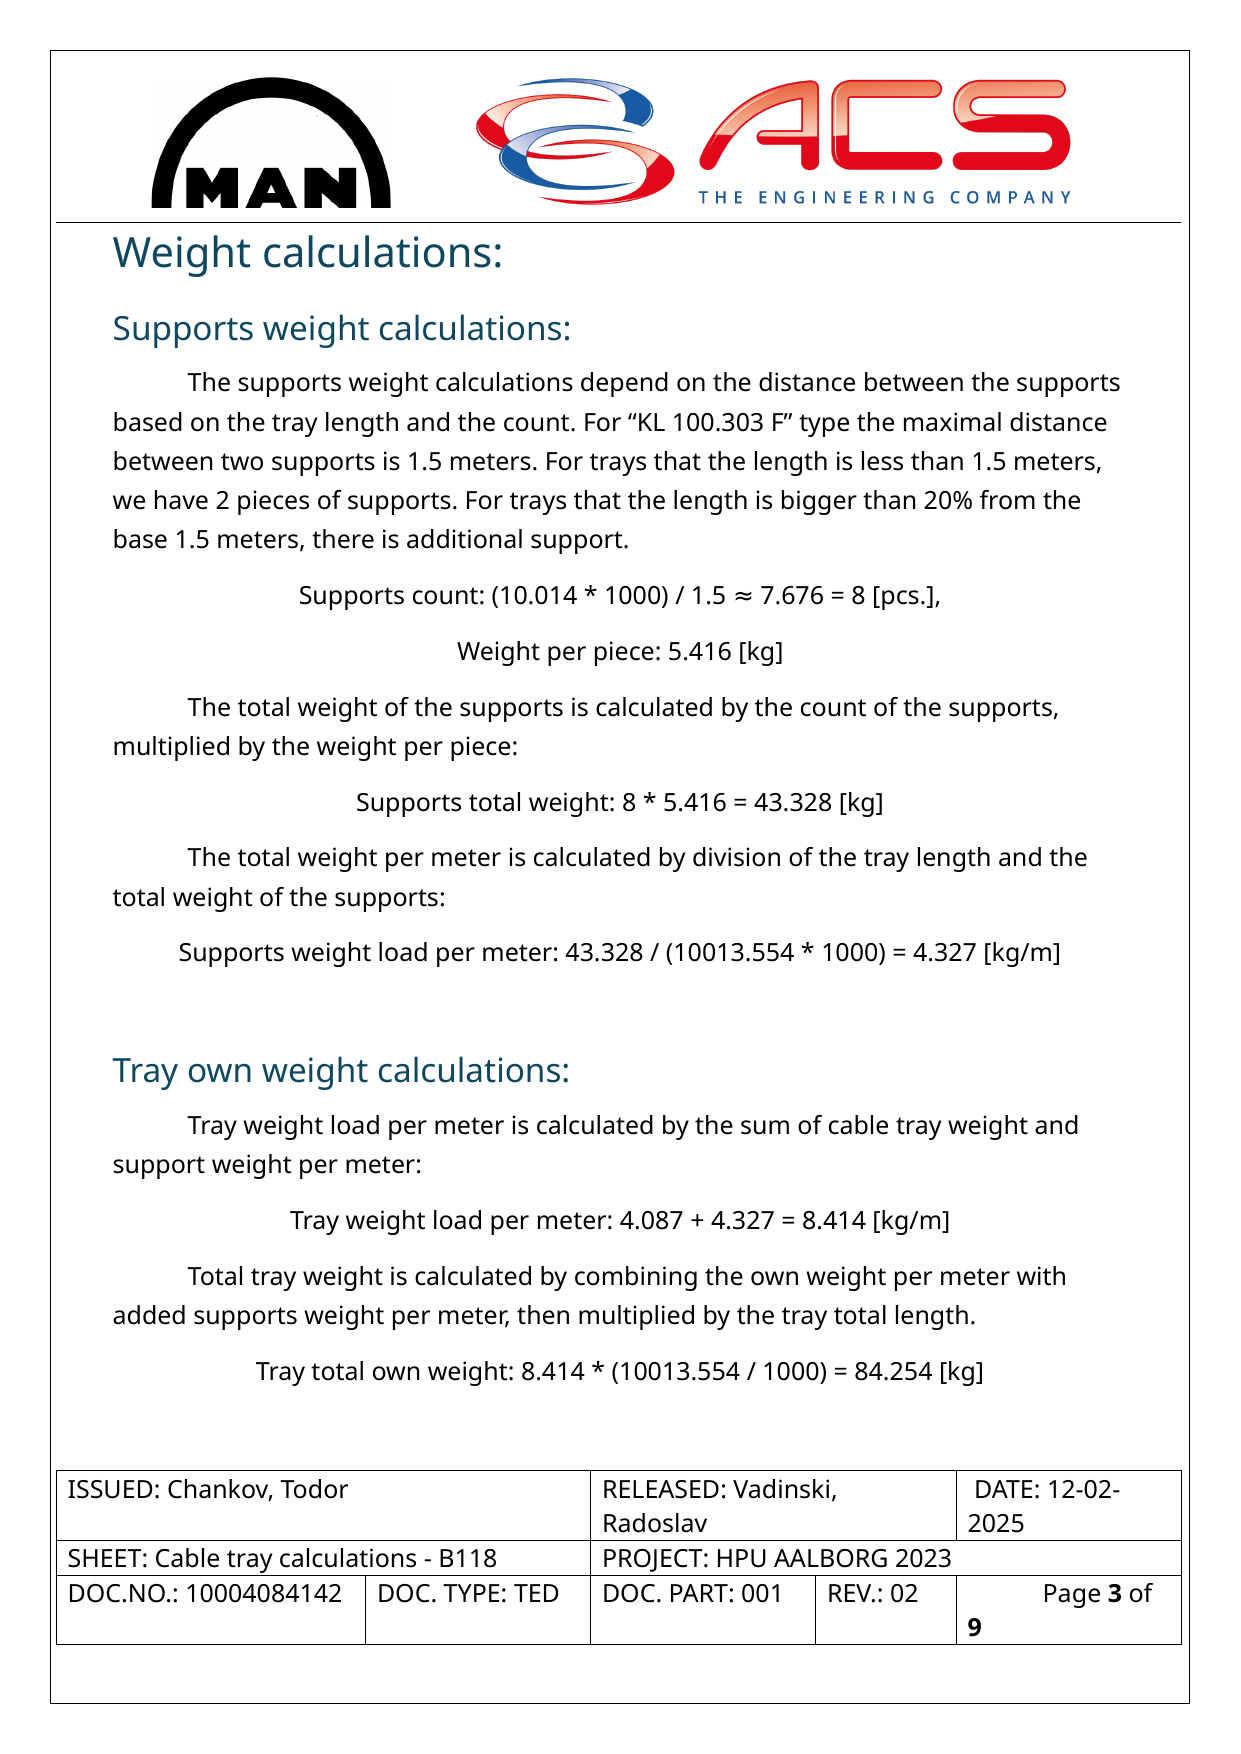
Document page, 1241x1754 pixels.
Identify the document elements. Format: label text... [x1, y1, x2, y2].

subtitle Tray own weight calculations: [112, 1047, 1128, 1092]
text Tray weight load per meter is calculated by the sum of cable tray weight and support weight per meter: [112, 1107, 1128, 1181]
text Supports count: (10.014 * 1000) / 1.5 ≈ 7.676 = 8 [pcs.], [112, 578, 1128, 612]
text Supports weight load per meter: 43.328 / (10013.554 * 1000) = 4.327 [kg/m] [112, 935, 1128, 969]
subtitle Weight calculations: [112, 223, 1128, 279]
picture [475, 75, 1086, 211]
text The supports weight calculations depend on the distance between the supports based on the tray length and the count. For “KL 100.303 F” type the maximal distance between two supports is 1.5 meters. For trays that the length is less than 1.5 meters, we have 2 pieces of supports. For trays that the length is bigger than 20% from the base 1.5 meters, there is additional support. [112, 365, 1128, 556]
picture [151, 75, 391, 211]
text Supports total weight: 8 * 5.416 = 43.328 [kg] [112, 784, 1128, 818]
text The total weight of the supports is calculated by the count of the supports, multiplied by the weight per piece: [112, 689, 1128, 762]
subtitle Supports weight calculations: [112, 304, 1128, 350]
text The total weight per meter is calculated by division of the tray length and the total weight of the supports: [112, 840, 1128, 913]
text Tray weight load per meter: 4.087 + 4.327 = 8.414 [kg/m] [112, 1202, 1128, 1236]
text Total tray weight is calculated by combining the own weight per meter with added supports weight per meter, then multiplied by the tray total length. [112, 1258, 1128, 1331]
text Tray total own weight: 8.414 * (10013.554 / 1000) = 84.254 [kg] [112, 1353, 1128, 1387]
text Weight per piece: 5.416 [kg] [112, 633, 1128, 667]
